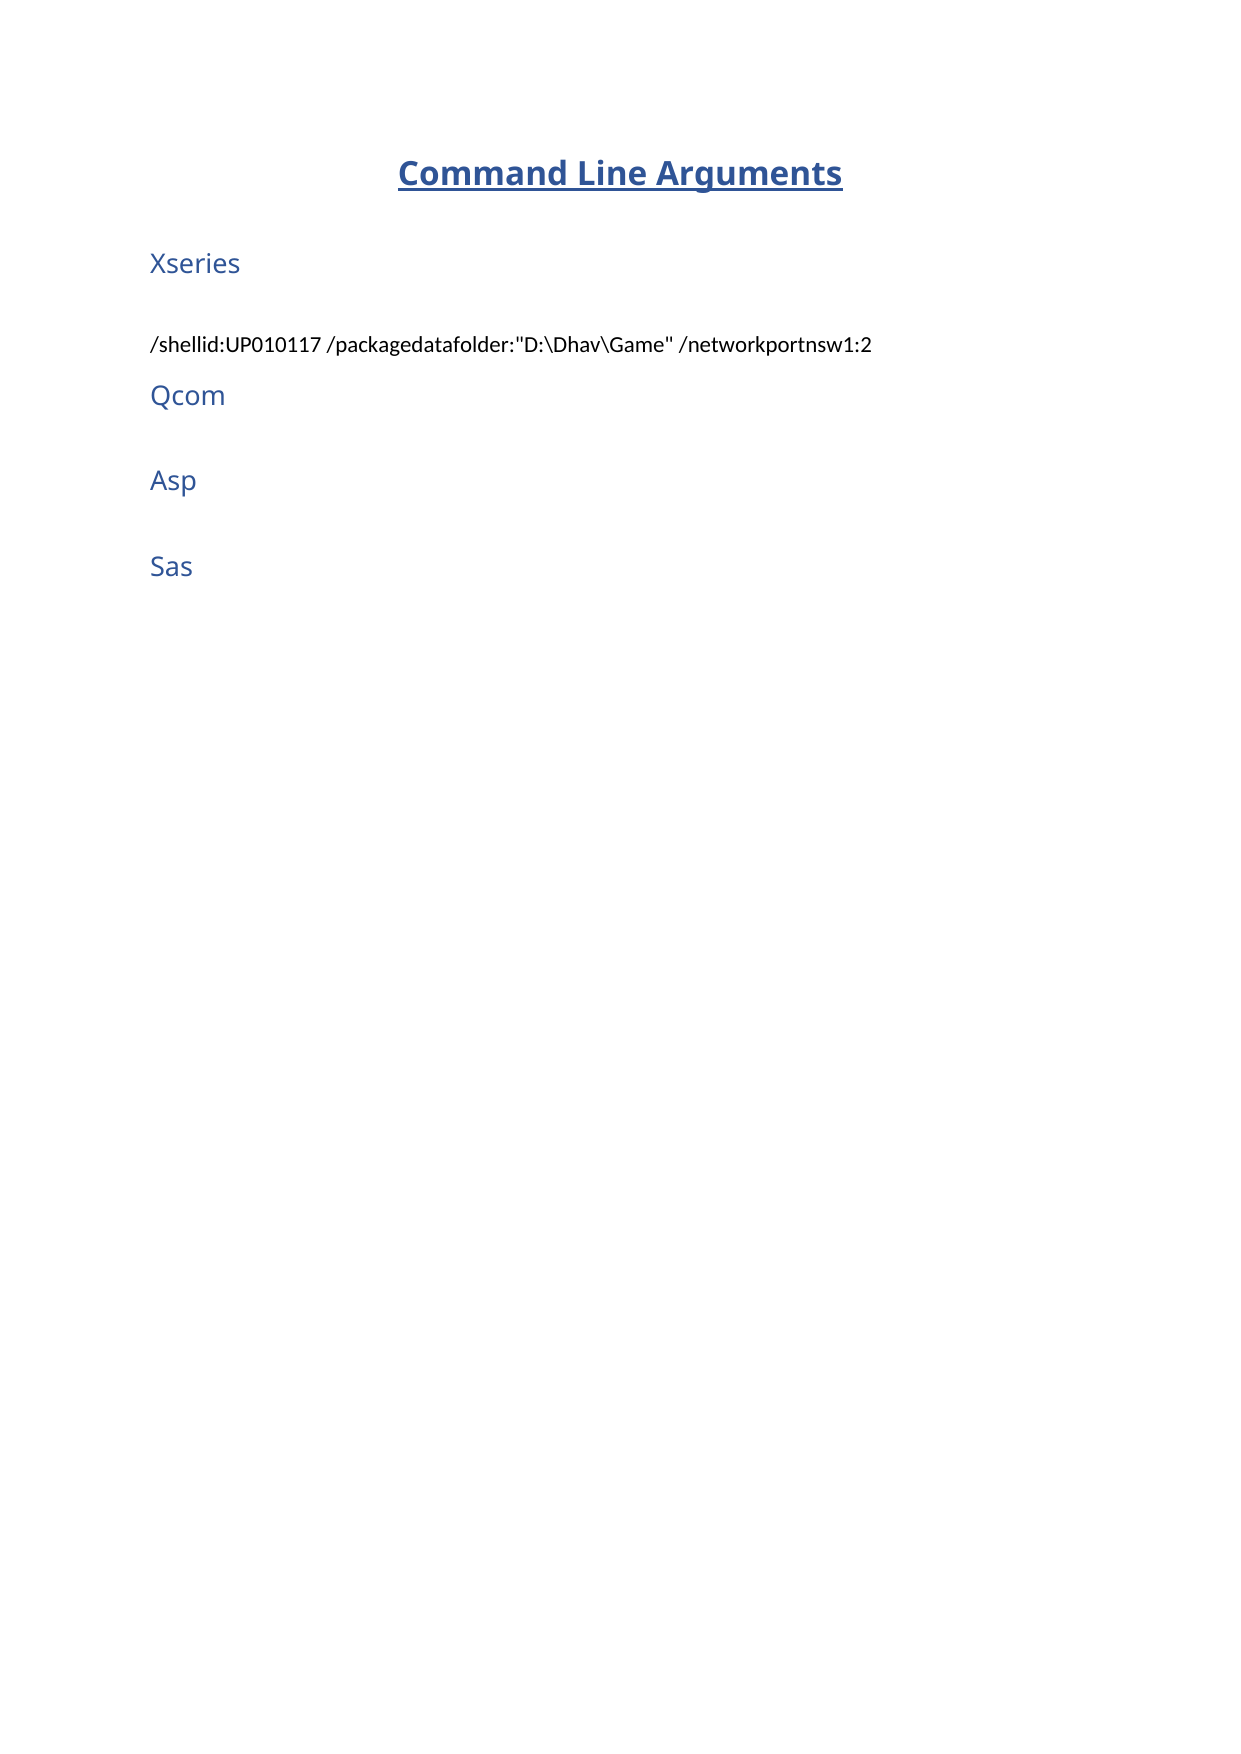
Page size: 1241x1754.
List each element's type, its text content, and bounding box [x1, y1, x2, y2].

subtitle Command Line Arguments [150, 150, 1090, 195]
text /shellid:UP010117 /packagedatafolder:"D:\Dhav\Game" /networkportnsw1:2 [150, 330, 1090, 358]
subtitle Sas [150, 547, 1090, 584]
subtitle Qcom [150, 376, 1090, 413]
subtitle Asp [150, 462, 1090, 498]
subtitle Xseries [150, 244, 1090, 281]
